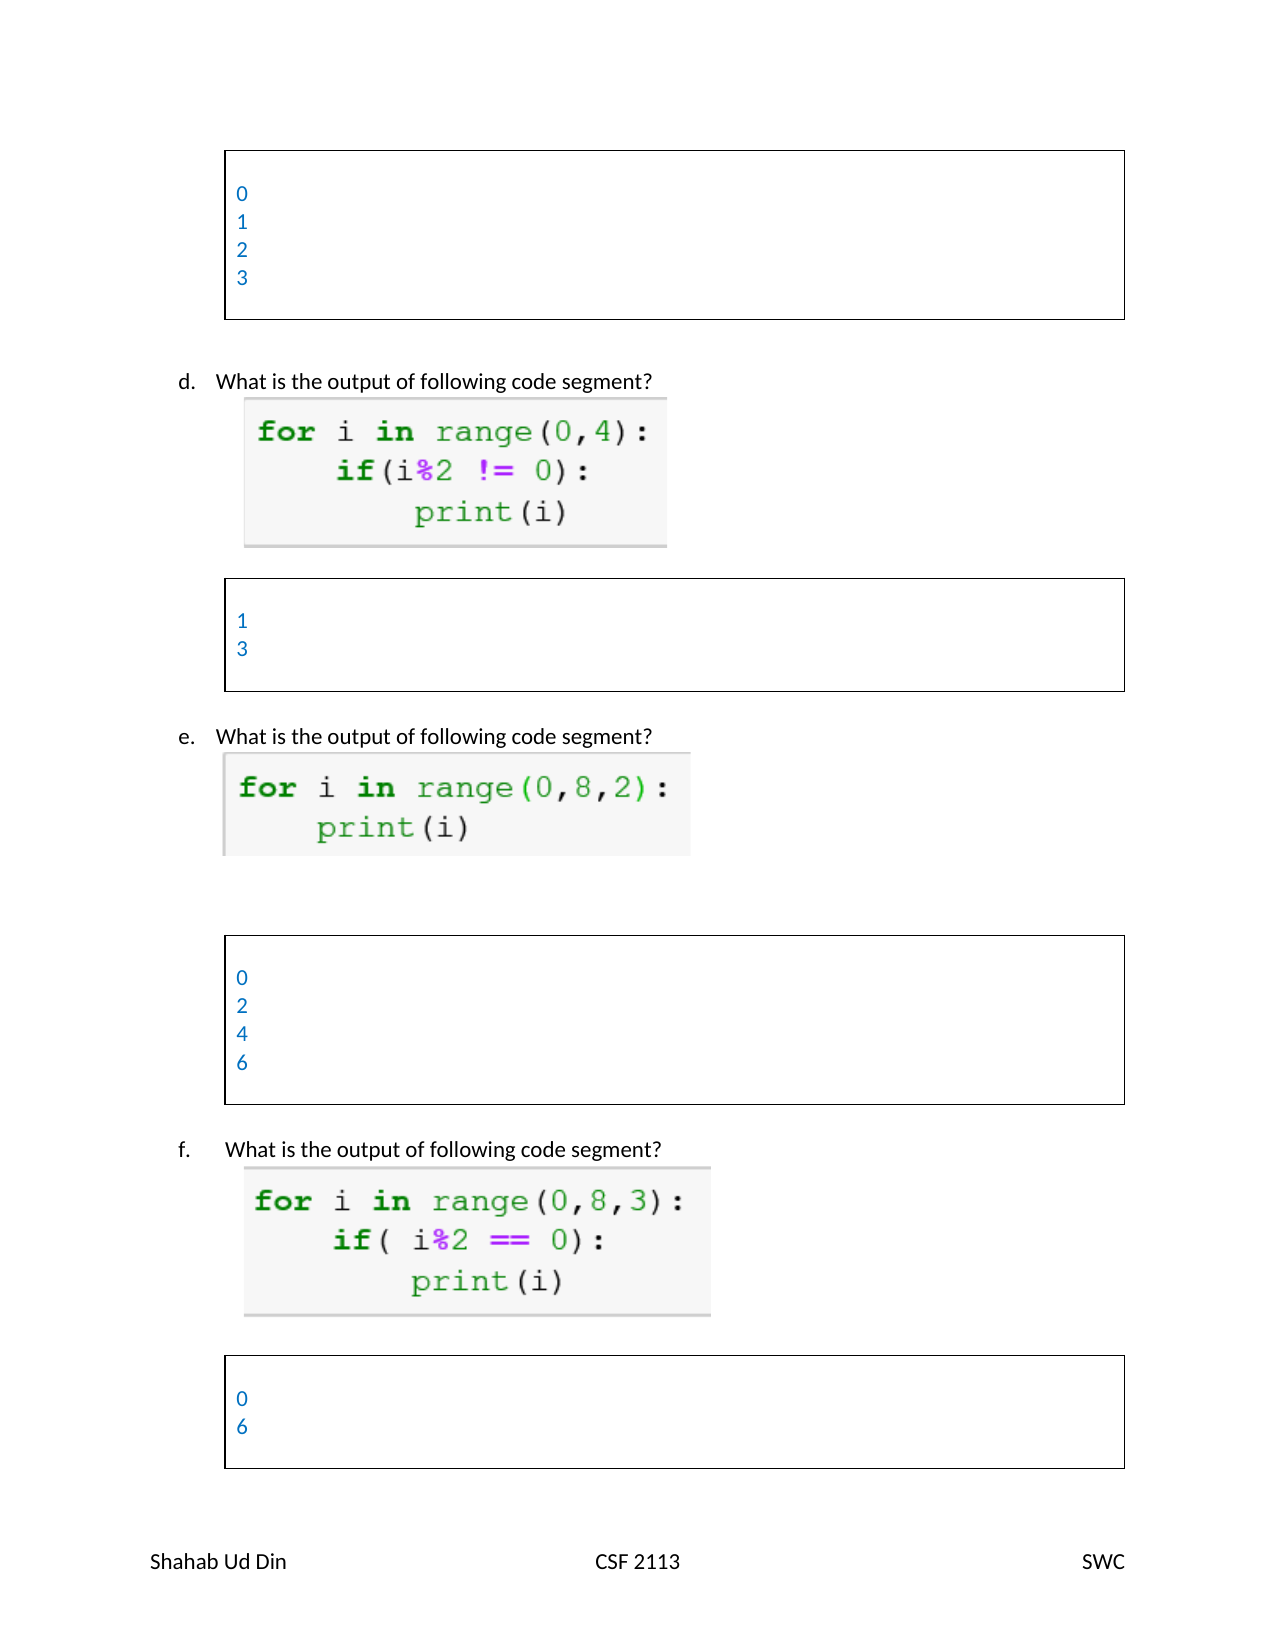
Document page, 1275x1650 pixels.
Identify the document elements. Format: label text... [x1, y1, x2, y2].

picture [243, 1165, 711, 1325]
table_header 0 2 4 6 [226, 936, 1124, 1104]
table_header 0 1 2 3 [226, 151, 1124, 319]
picture [215, 752, 691, 856]
list What is the output of following code segment? [178, 367, 1125, 395]
picture [243, 397, 668, 548]
list What is the output of following code segment? [178, 722, 1125, 750]
list What is the output of following code segment? [178, 1135, 1125, 1163]
table_header 0 6 [226, 1356, 1124, 1468]
table_header 1 3 [226, 579, 1124, 691]
